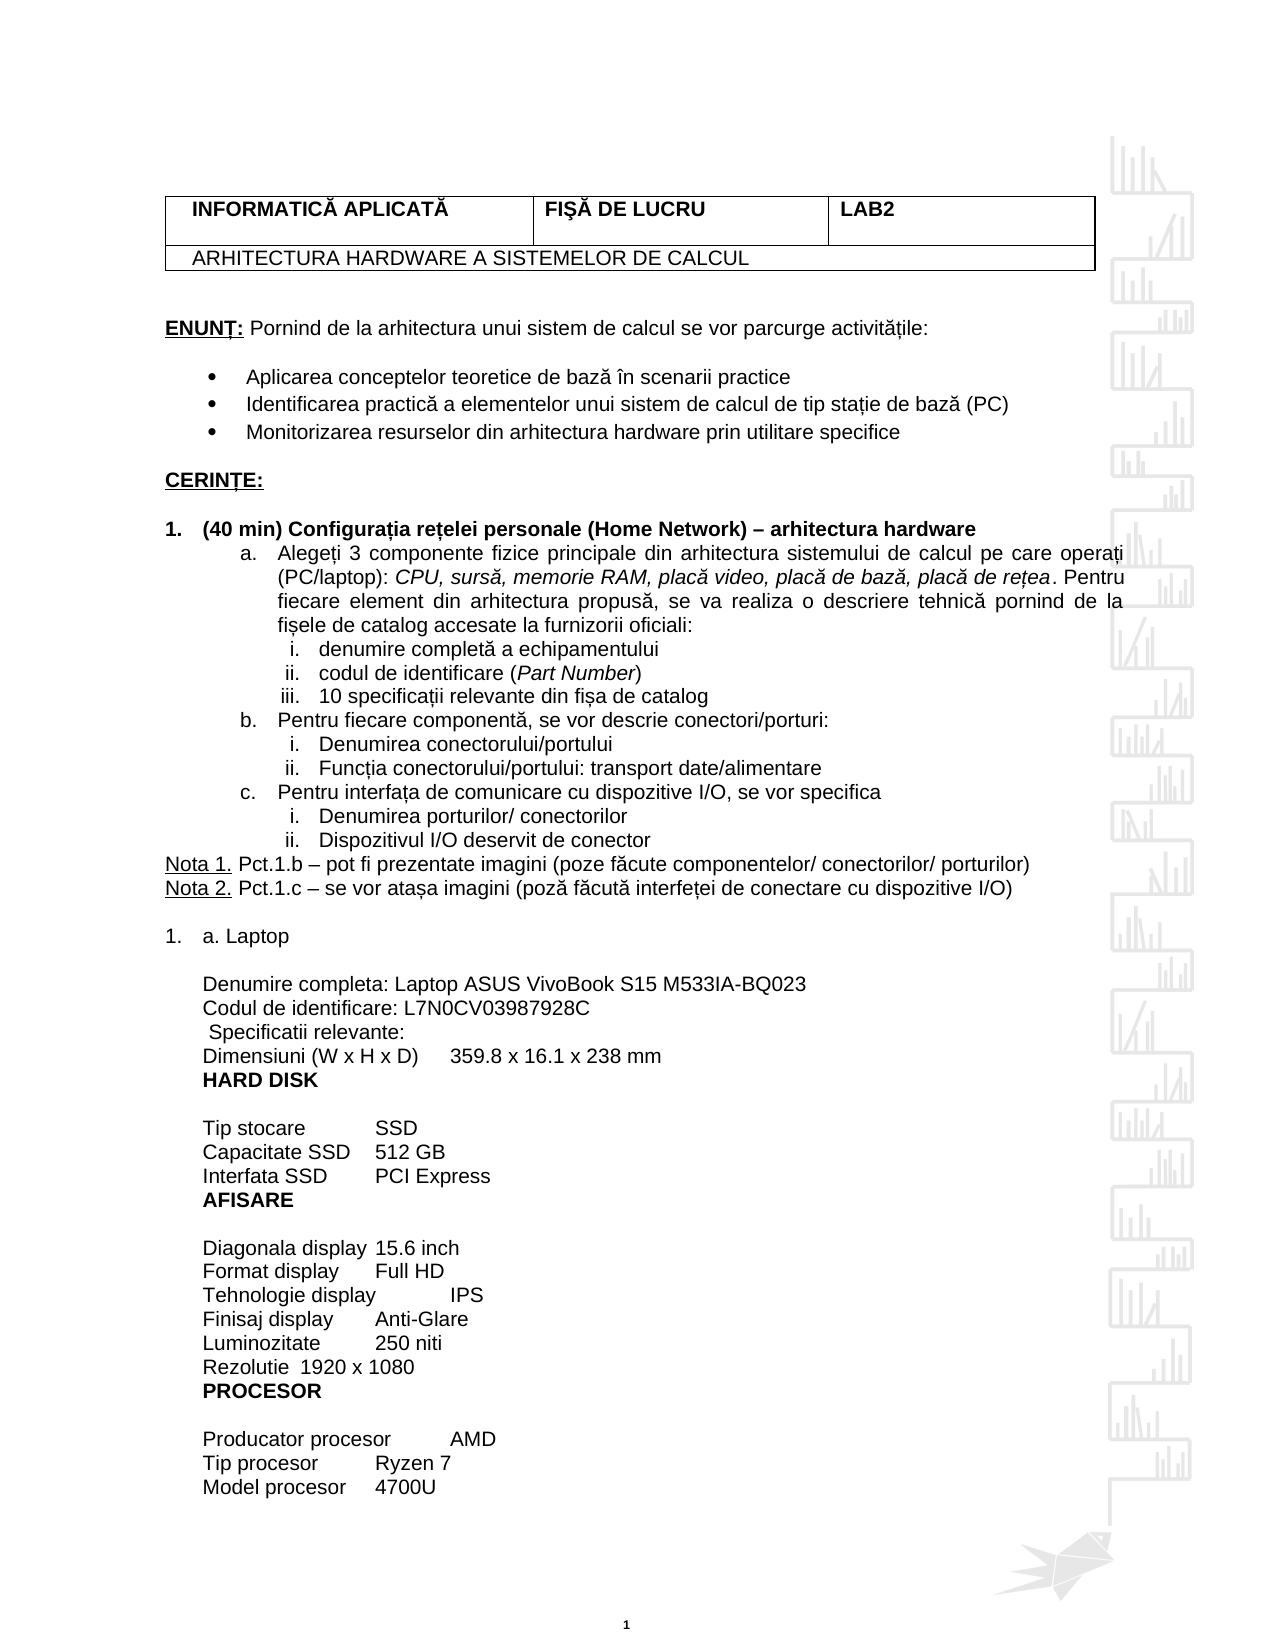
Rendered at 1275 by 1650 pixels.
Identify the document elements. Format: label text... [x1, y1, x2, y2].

list Monitorizarea resurselor din arhitectura hardware prin utilitare specifice [208, 420, 1095, 444]
list Funcția conectorului/portului: transport date/alimentare [300, 756, 1125, 780]
list (40 min) Configurația rețelei personale (Home Network) – arhitectura hardware [165, 517, 1125, 541]
text CERINȚE: [165, 468, 1095, 492]
list Luminozitate 250 niti [202, 1331, 1125, 1355]
list Finisaj display Anti-Glare [202, 1307, 1125, 1331]
list Codul de identificare: L7N0CV03987928C [202, 996, 1125, 1020]
list Aplicarea conceptelor teoretice de bază în scenarii practice [208, 364, 1095, 389]
list Producator procesor AMD [202, 1427, 1125, 1451]
text ENUNȚ: Pornind de la arhitectura unui sistem de calcul se vor parcurge activitățile: [165, 316, 1095, 340]
list a. Laptop [165, 924, 1125, 948]
list 10 specificații relevante din fișa de catalog [300, 684, 1125, 708]
list Denumire completa: Laptop ASUS VivoBook S15 M533IA-BQ023 [202, 972, 1125, 996]
list codul de identificare (Part Number) [300, 660, 1125, 684]
list PROCESOR [202, 1379, 1125, 1403]
list HARD DISK [202, 1068, 1125, 1092]
list Identificarea practică a elementelor unui sistem de calcul de tip stație de bază (PC) [208, 392, 1095, 416]
table_cell ARHITECTURA HARDWARE A SISTEMELOR DE CALCUL [166, 246, 1094, 269]
text Nota 2. Pct.1.c – se vor atașa imagini (poză făcută interfeței de conectare cu dispozitive I/O) [165, 876, 1125, 900]
list Specificatii relevante: [202, 1020, 1125, 1044]
list Dimensiuni (W x H x D) 359.8 x 16.1 x 238 mm [202, 1044, 1125, 1068]
table_header INFORMATICĂ APLICATĂ [166, 197, 533, 244]
list Tehnologie display IPS [202, 1283, 1125, 1307]
list Pentru fiecare componentă, se vor descrie conectori/porturi: [240, 708, 1125, 732]
list Format display Full HD [202, 1259, 1125, 1283]
list Tip stocare SSD [202, 1116, 1125, 1139]
list Capacitate SSD 512 GB [202, 1139, 1125, 1163]
list denumire completă a echipamentului [300, 636, 1125, 660]
list Interfata SSD PCI Express [202, 1163, 1125, 1187]
list Alegeți 3 componente fizice principale din arhitectura sistemului de calcul pe care operați (PC/laptop): CPU, sursă, memorie RAM, placă video, placă de bază, placă de rețea. Pentru fiecare element din arhitectura propusă, se va realiza o descriere tehnică pornind de la fișele de catalog accesate la furnizorii oficiali: [240, 541, 1125, 636]
list Tip procesor Ryzen 7 [202, 1451, 1125, 1475]
list Rezolutie 1920 x 1080 [202, 1355, 1125, 1379]
picture [993, 136, 1194, 1601]
table_header FIŞĂ DE LUCRU [534, 197, 828, 244]
list AFISARE [202, 1187, 1125, 1211]
list Denumirea porturilor/ conectorilor [300, 804, 1125, 828]
text Nota 1. Pct.1.b – pot fi prezentate imagini (poze făcute componentelor/ conectorilor/ porturilor) [165, 852, 1125, 876]
list Pentru interfața de comunicare cu dispozitive I/O, se vor specifica [240, 780, 1125, 804]
table_header LAB2 [829, 197, 1094, 244]
list Diagonala display 15.6 inch [202, 1235, 1125, 1259]
list Denumirea conectorului/portului [300, 732, 1125, 756]
list Model procesor 4700U [202, 1475, 1125, 1499]
list Dispozitivul I/O deservit de conector [300, 828, 1125, 852]
